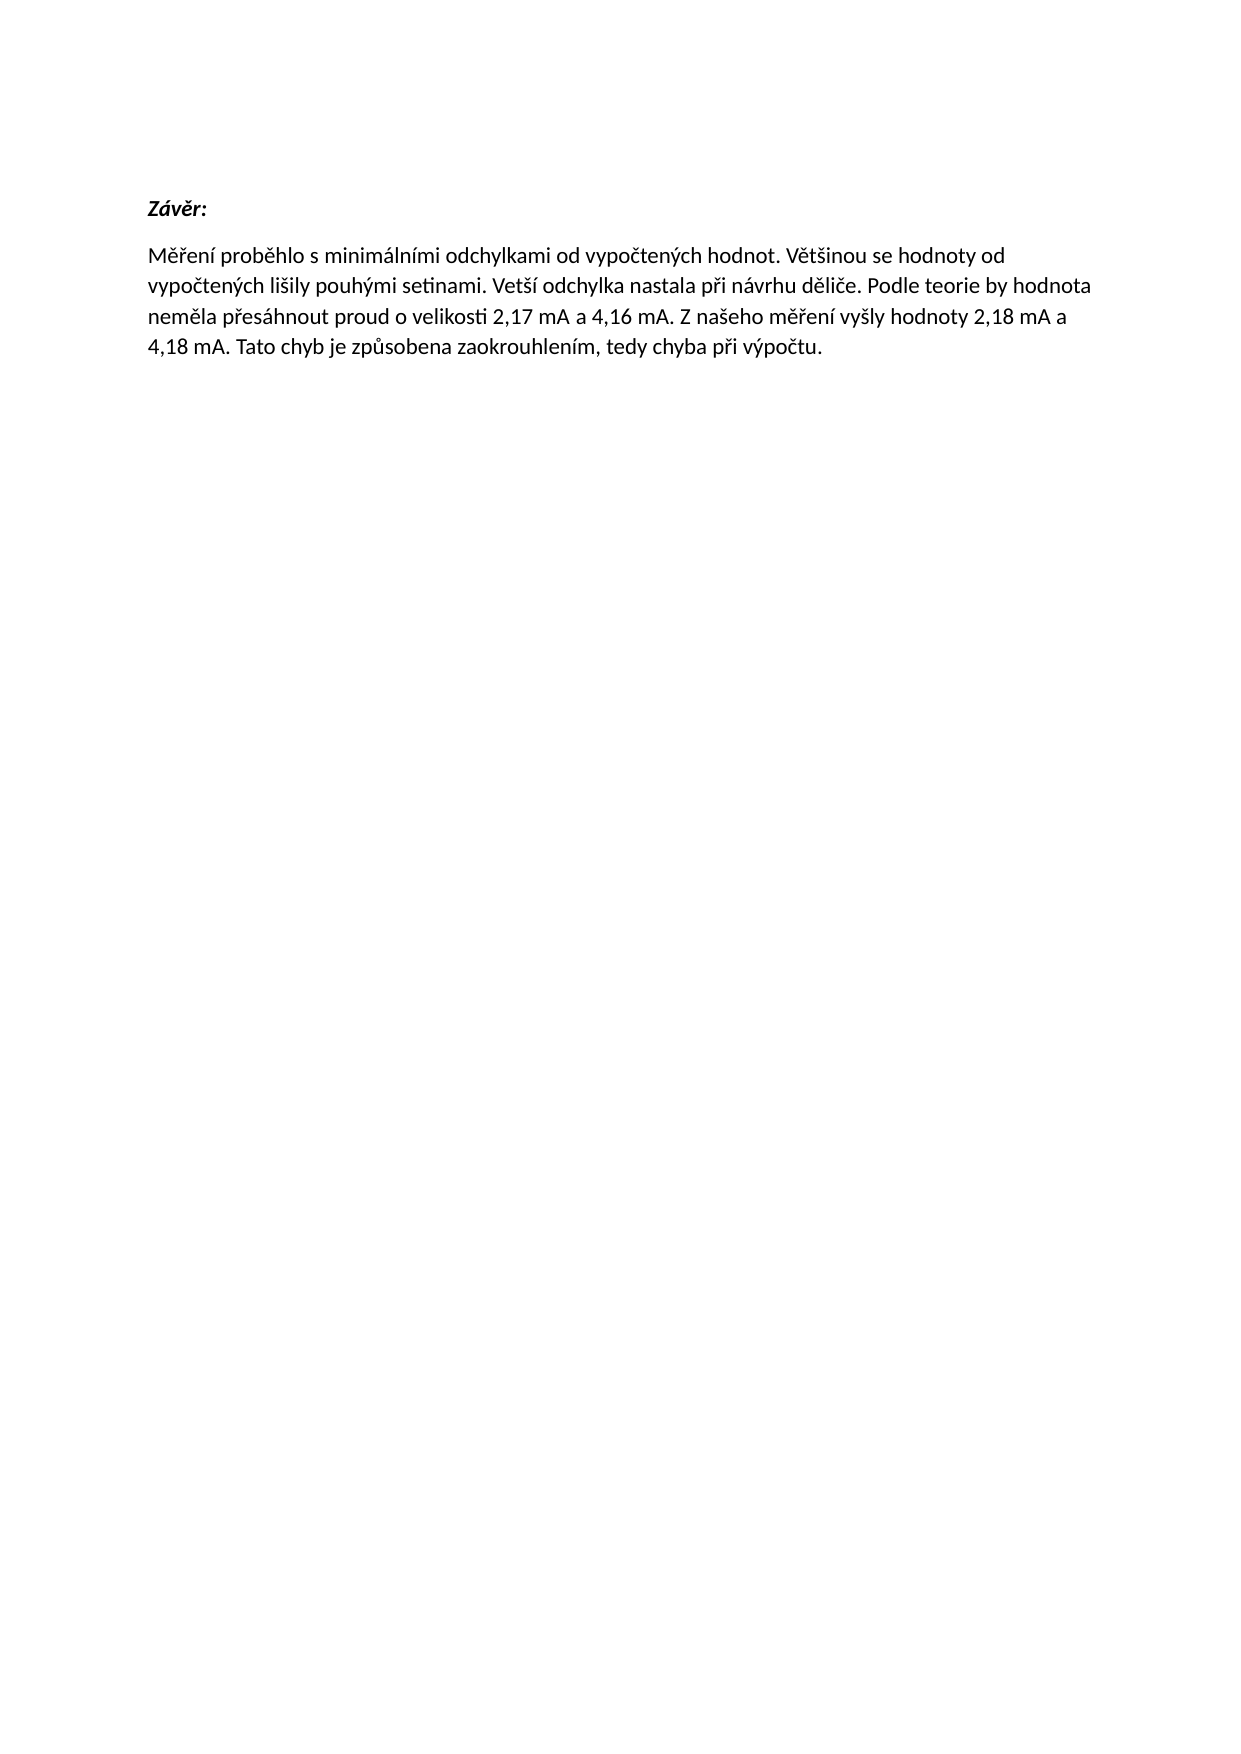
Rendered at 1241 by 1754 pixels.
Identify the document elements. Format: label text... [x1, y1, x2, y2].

text Závěr: [148, 194, 1093, 222]
text Měření proběhlo s minimálními odchylkami od vypočtených hodnot. Většinou se hodnoty od vypočtených lišily pouhými setinami. Vetší odchylka nastala při návrhu děliče. Podle teorie by hodnota neměla přesáhnout proud o velikosti 2,17 mA a 4,16 mA. Z našeho měření vyšly hodnoty 2,18 mA a 4,18 mA. Tato chyb je způsobena zaokrouhlením, tedy chyba při výpočtu. [148, 241, 1093, 360]
